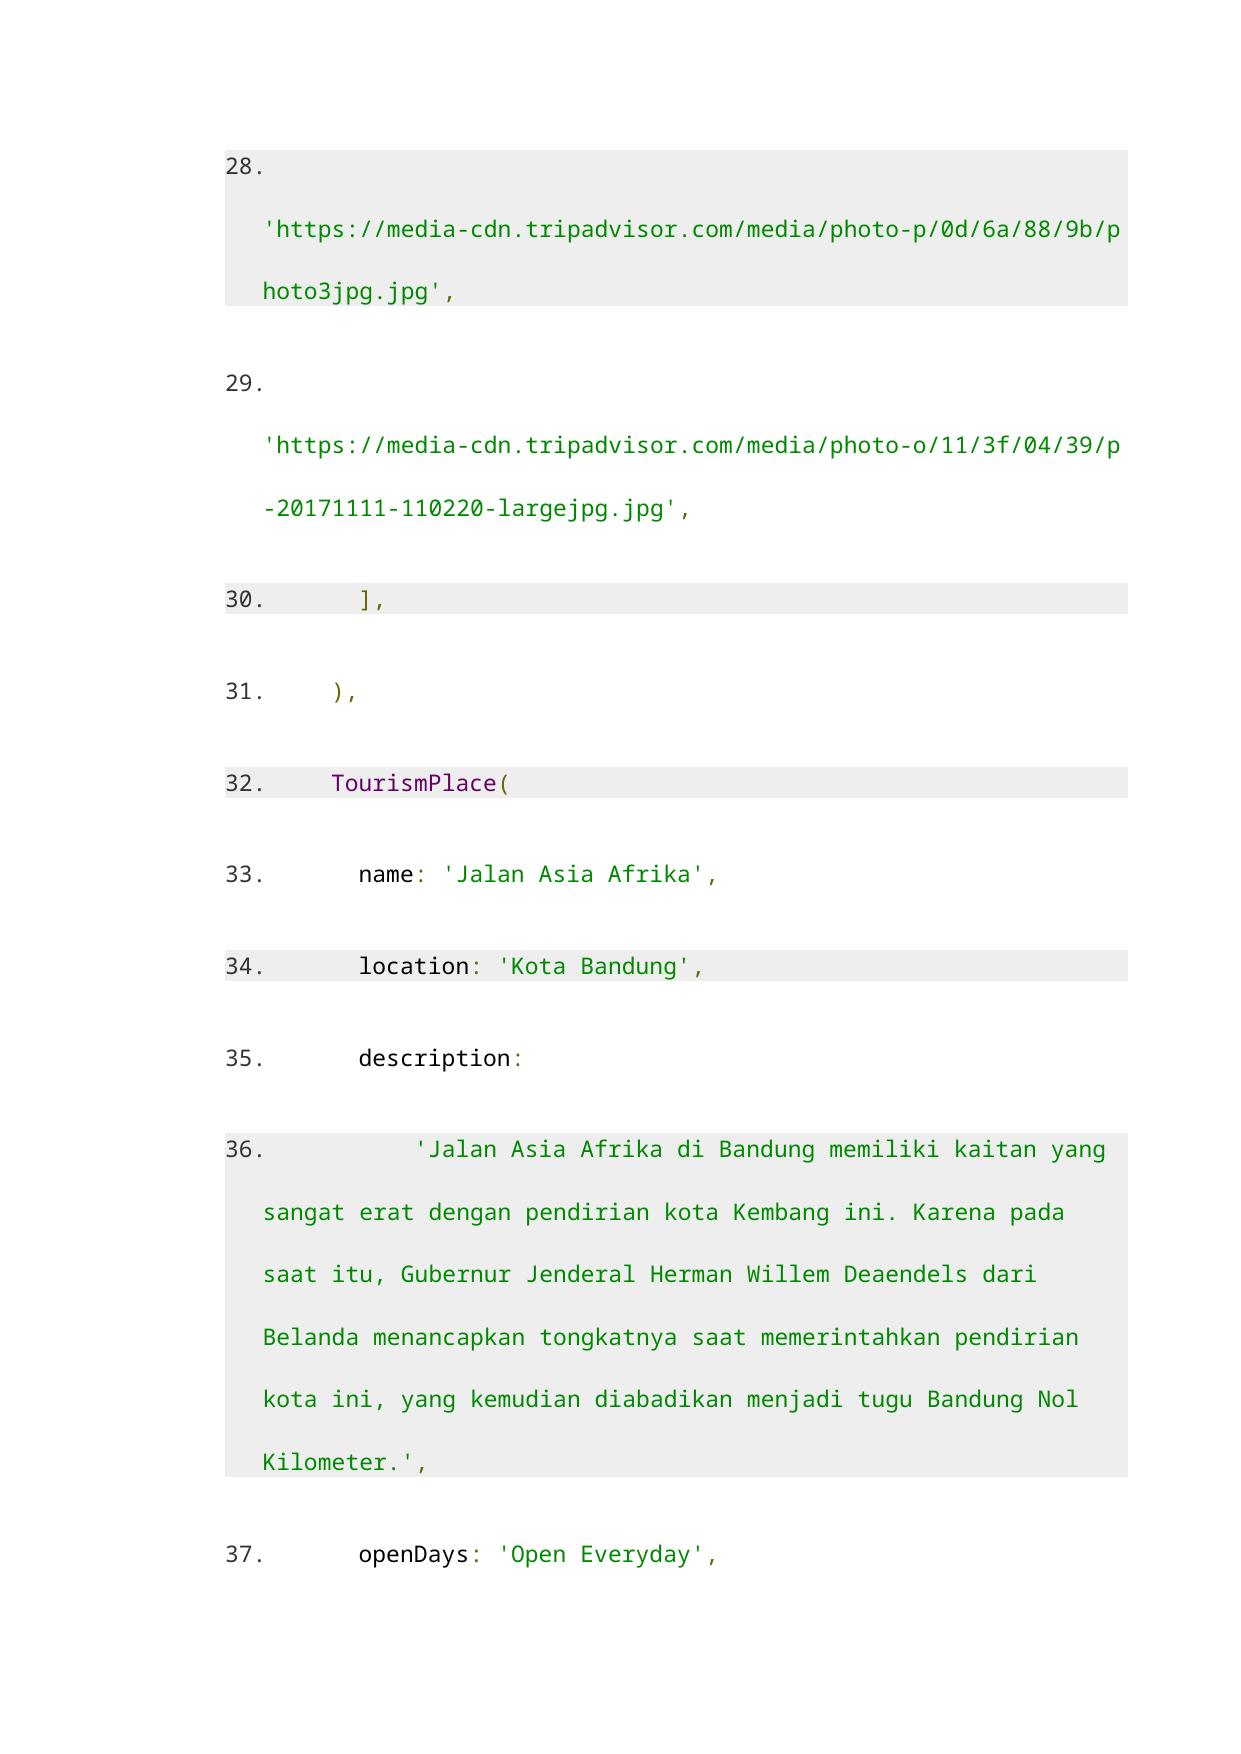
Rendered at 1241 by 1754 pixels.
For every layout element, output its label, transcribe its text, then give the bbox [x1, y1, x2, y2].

list name: 'Jalan Asia Afrika', [225, 858, 1128, 889]
list 'https://media-cdn.tripadvisor.com/media/photo-o/11/3f/04/39/p-20171111-110220-largejpg.jpg', [225, 367, 1128, 523]
list openDays: 'Open Everyday', [225, 1537, 1128, 1569]
list 'https://media-cdn.tripadvisor.com/media/photo-p/0d/6a/88/9b/photo3jpg.jpg', [225, 150, 1128, 306]
list description: [225, 1042, 1128, 1073]
list ), [225, 675, 1128, 706]
list location: 'Kota Bandung', [225, 950, 1128, 981]
list TourismPlace( [225, 767, 1128, 798]
list ], [225, 583, 1128, 614]
list 'Jalan Asia Afrika di Bandung memiliki kaitan yang sangat erat dengan pendirian kota Kembang ini. Karena pada saat itu, Gubernur Jenderal Herman Willem Deaendels dari Belanda menancapkan tongkatnya saat memerintahkan pendirian kota ini, yang kemudian diabadikan menjadi tugu Bandung Nol Kilometer.', [225, 1133, 1128, 1477]
